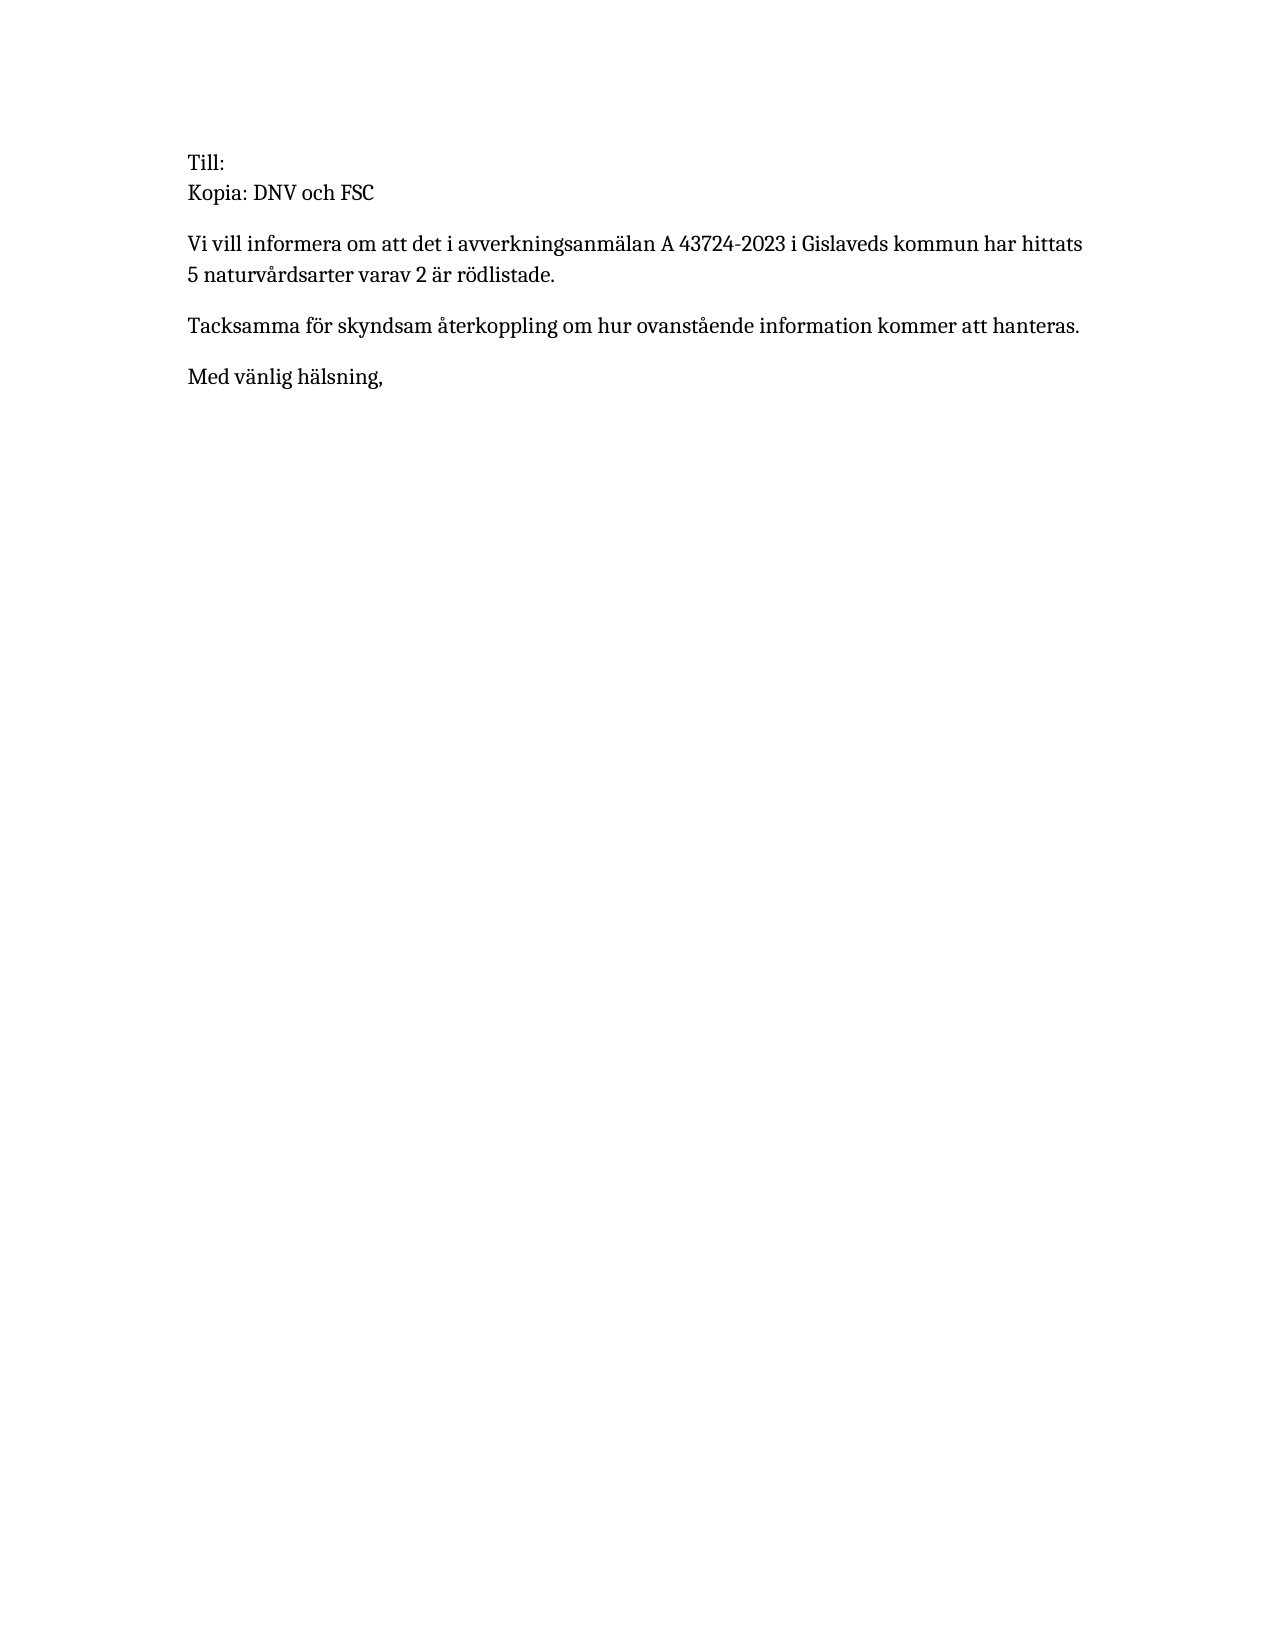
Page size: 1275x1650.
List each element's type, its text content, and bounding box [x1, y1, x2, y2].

text Tacksamma för skyndsam återkoppling om hur ovanstående information kommer att hanteras. [187, 312, 1087, 339]
text Till: Kopia: DNV och FSC [187, 150, 1087, 207]
text Vi vill informera om att det i avverkningsanmälan A 43724-2023 i Gislaveds kommun har hittats 5 naturvårdsarter varav 2 är rödlistade. [187, 231, 1087, 288]
text Med vänlig hälsning, [187, 363, 1087, 420]
